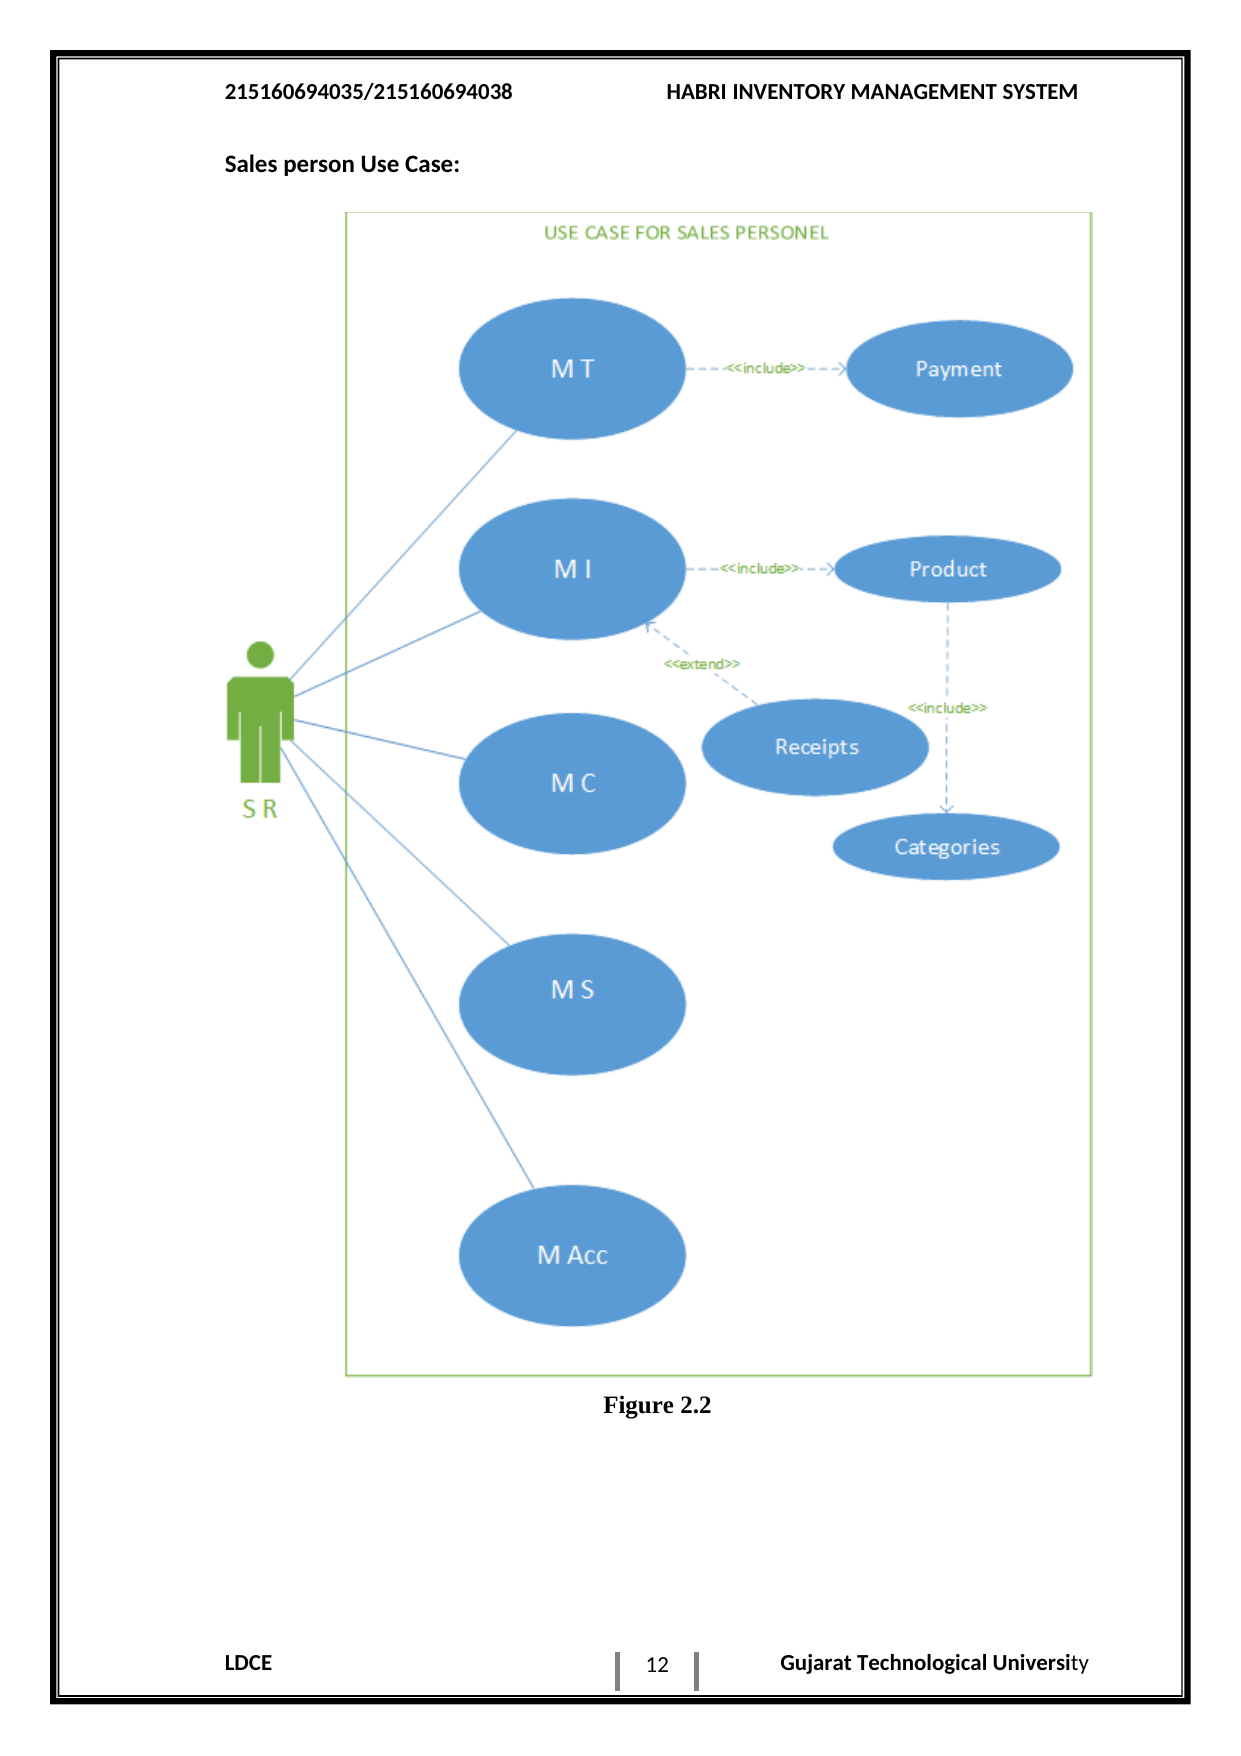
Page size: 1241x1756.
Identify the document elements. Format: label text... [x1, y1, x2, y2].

subtitle Sales person Use Case: [224, 148, 1203, 178]
picture [226, 212, 1093, 1378]
text LDCE 12 Gujarat Technological University [224, 1648, 1203, 1678]
